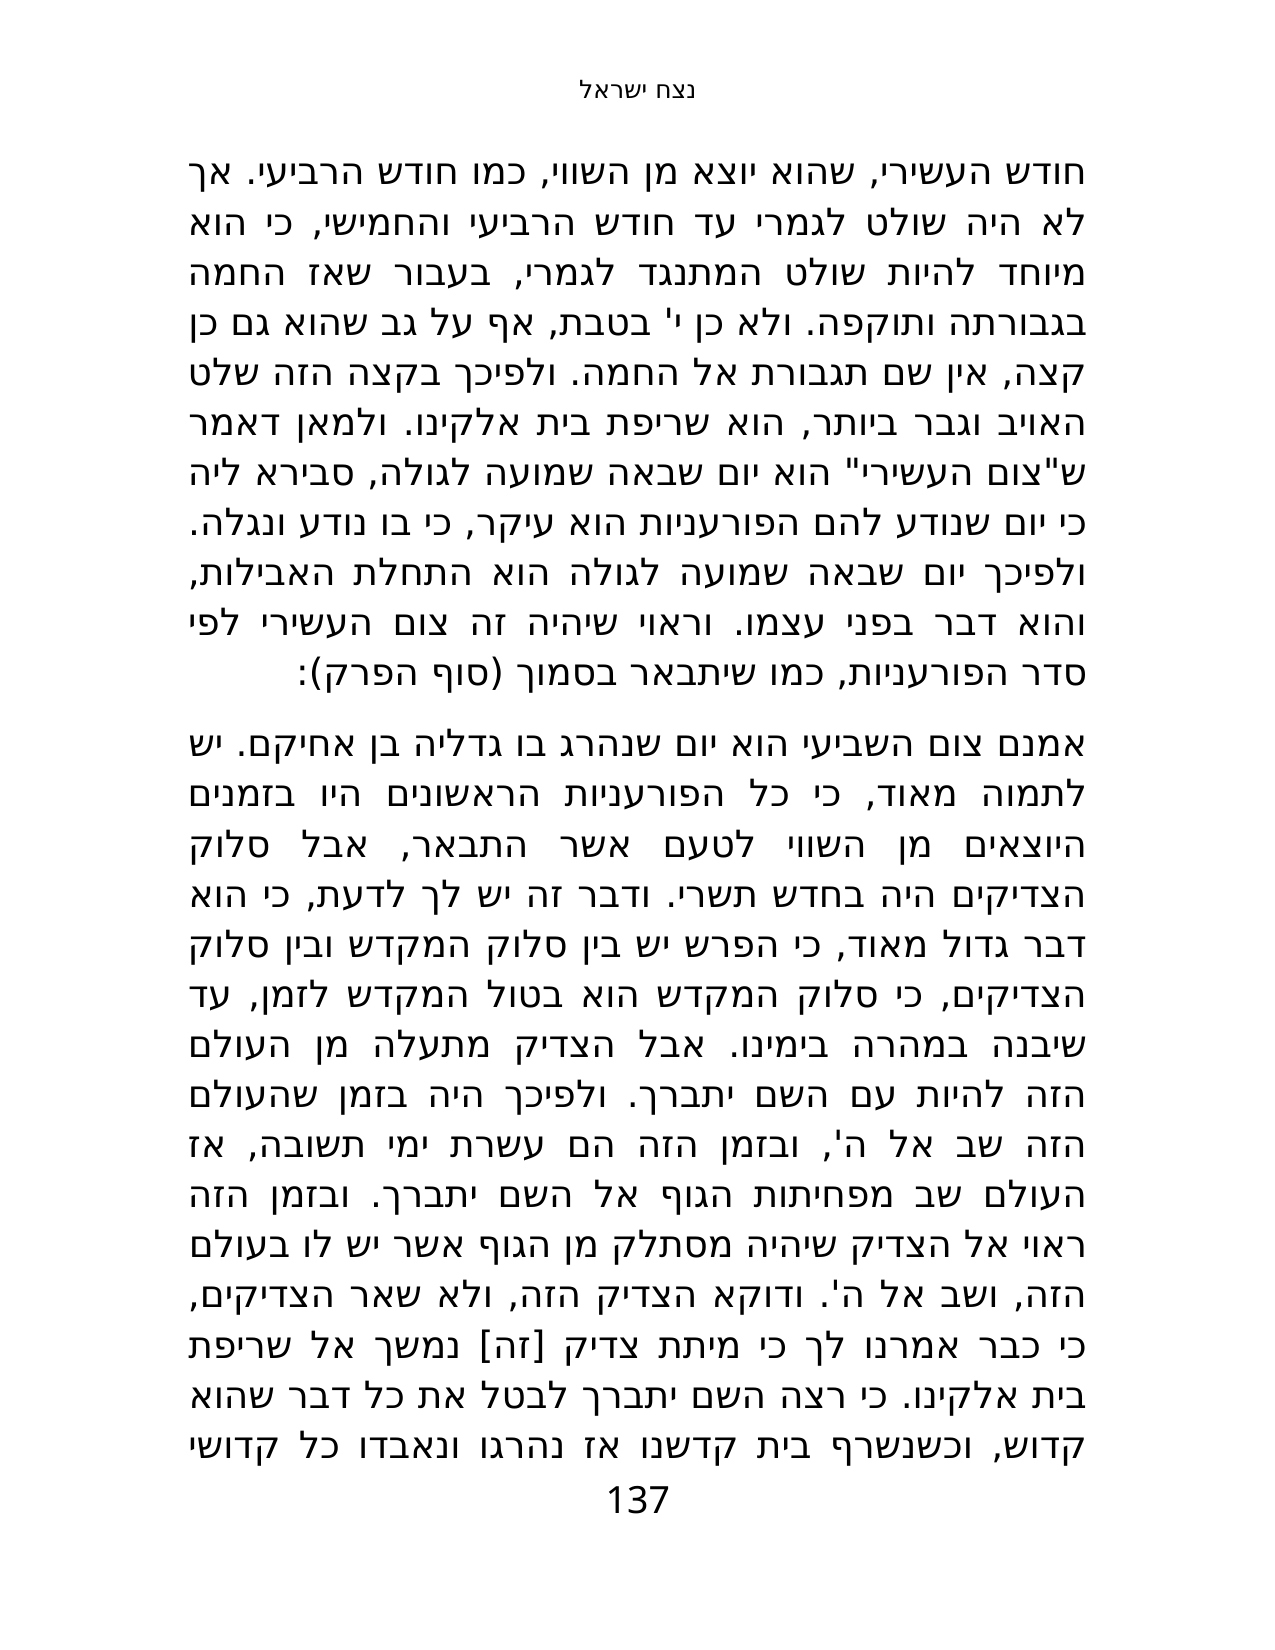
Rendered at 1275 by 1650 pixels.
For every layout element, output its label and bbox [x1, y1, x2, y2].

text [187, 722, 1087, 1467]
text [187, 150, 1087, 695]
